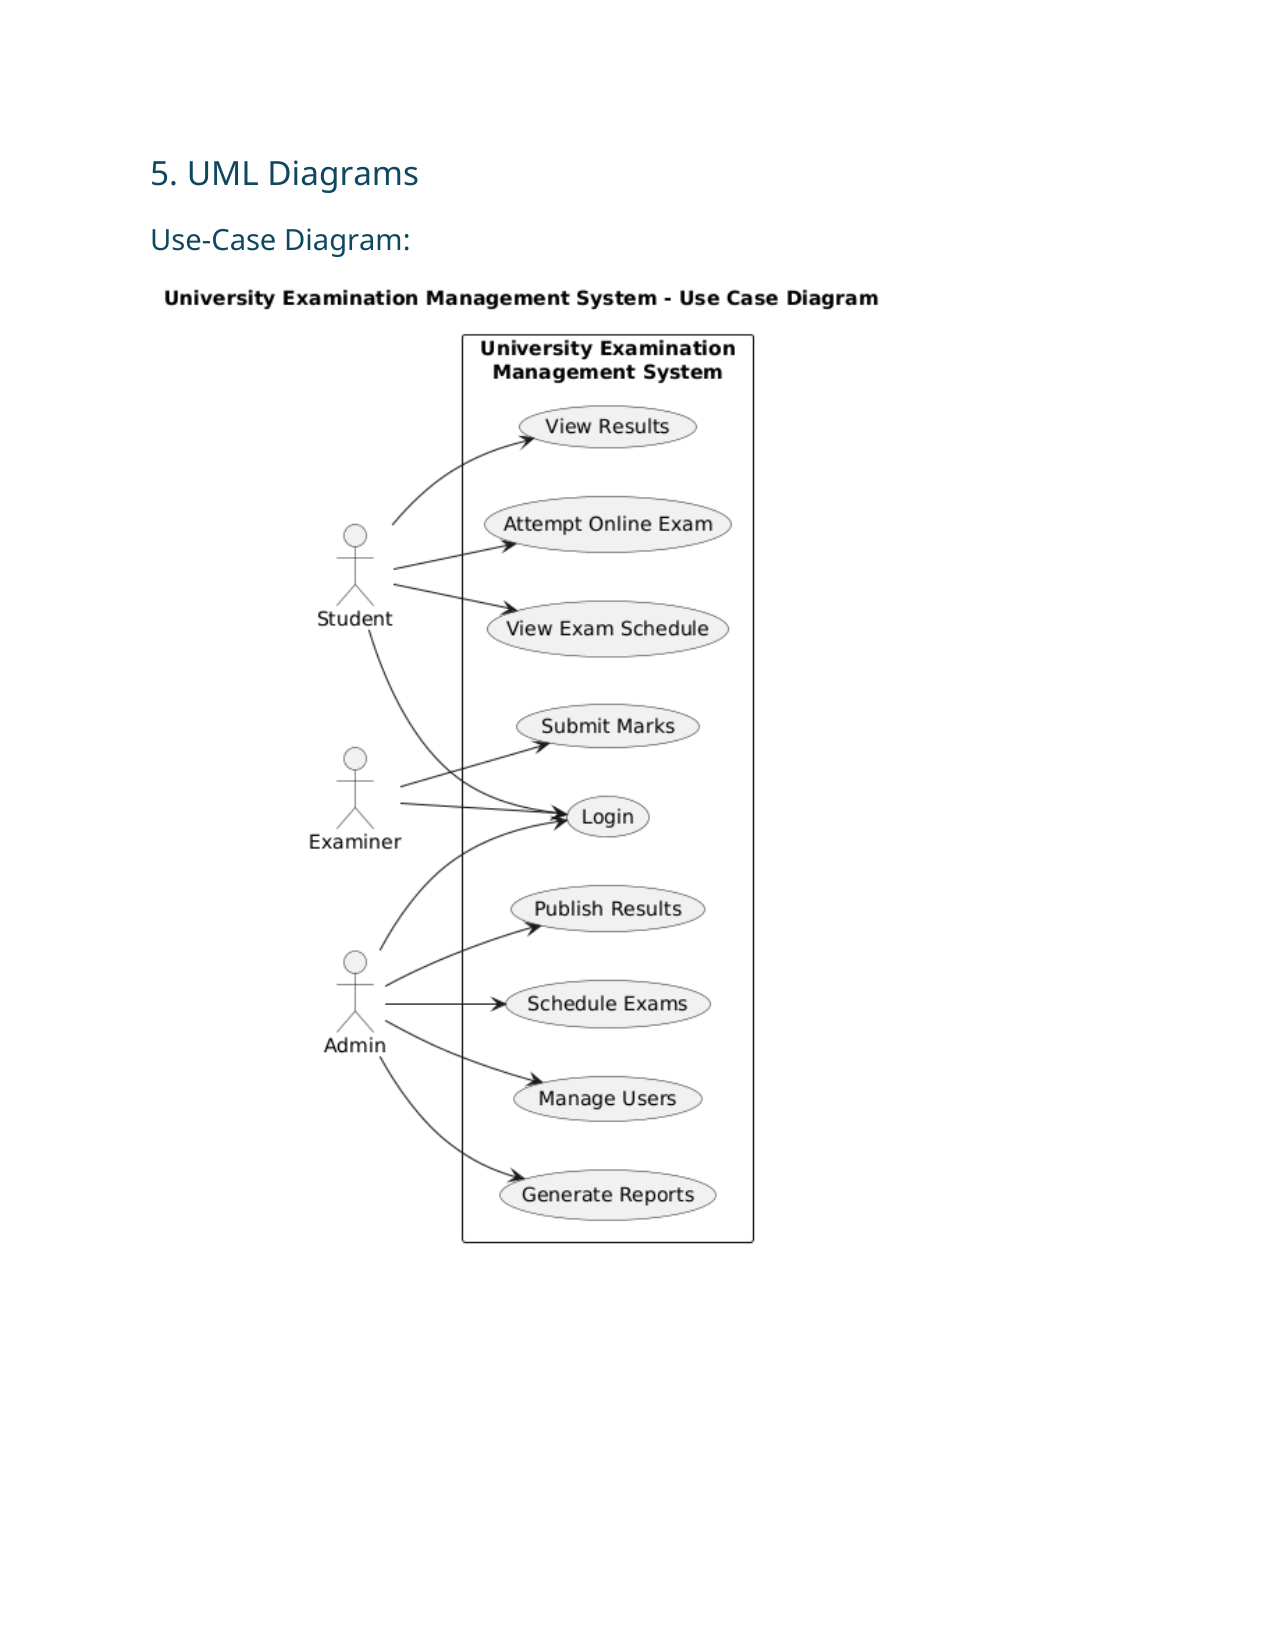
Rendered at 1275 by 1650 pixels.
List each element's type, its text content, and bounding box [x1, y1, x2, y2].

subtitle Use-Case Diagram: [150, 219, 1125, 259]
picture [150, 273, 902, 1249]
subtitle 5. UML Diagrams [150, 150, 1125, 195]
